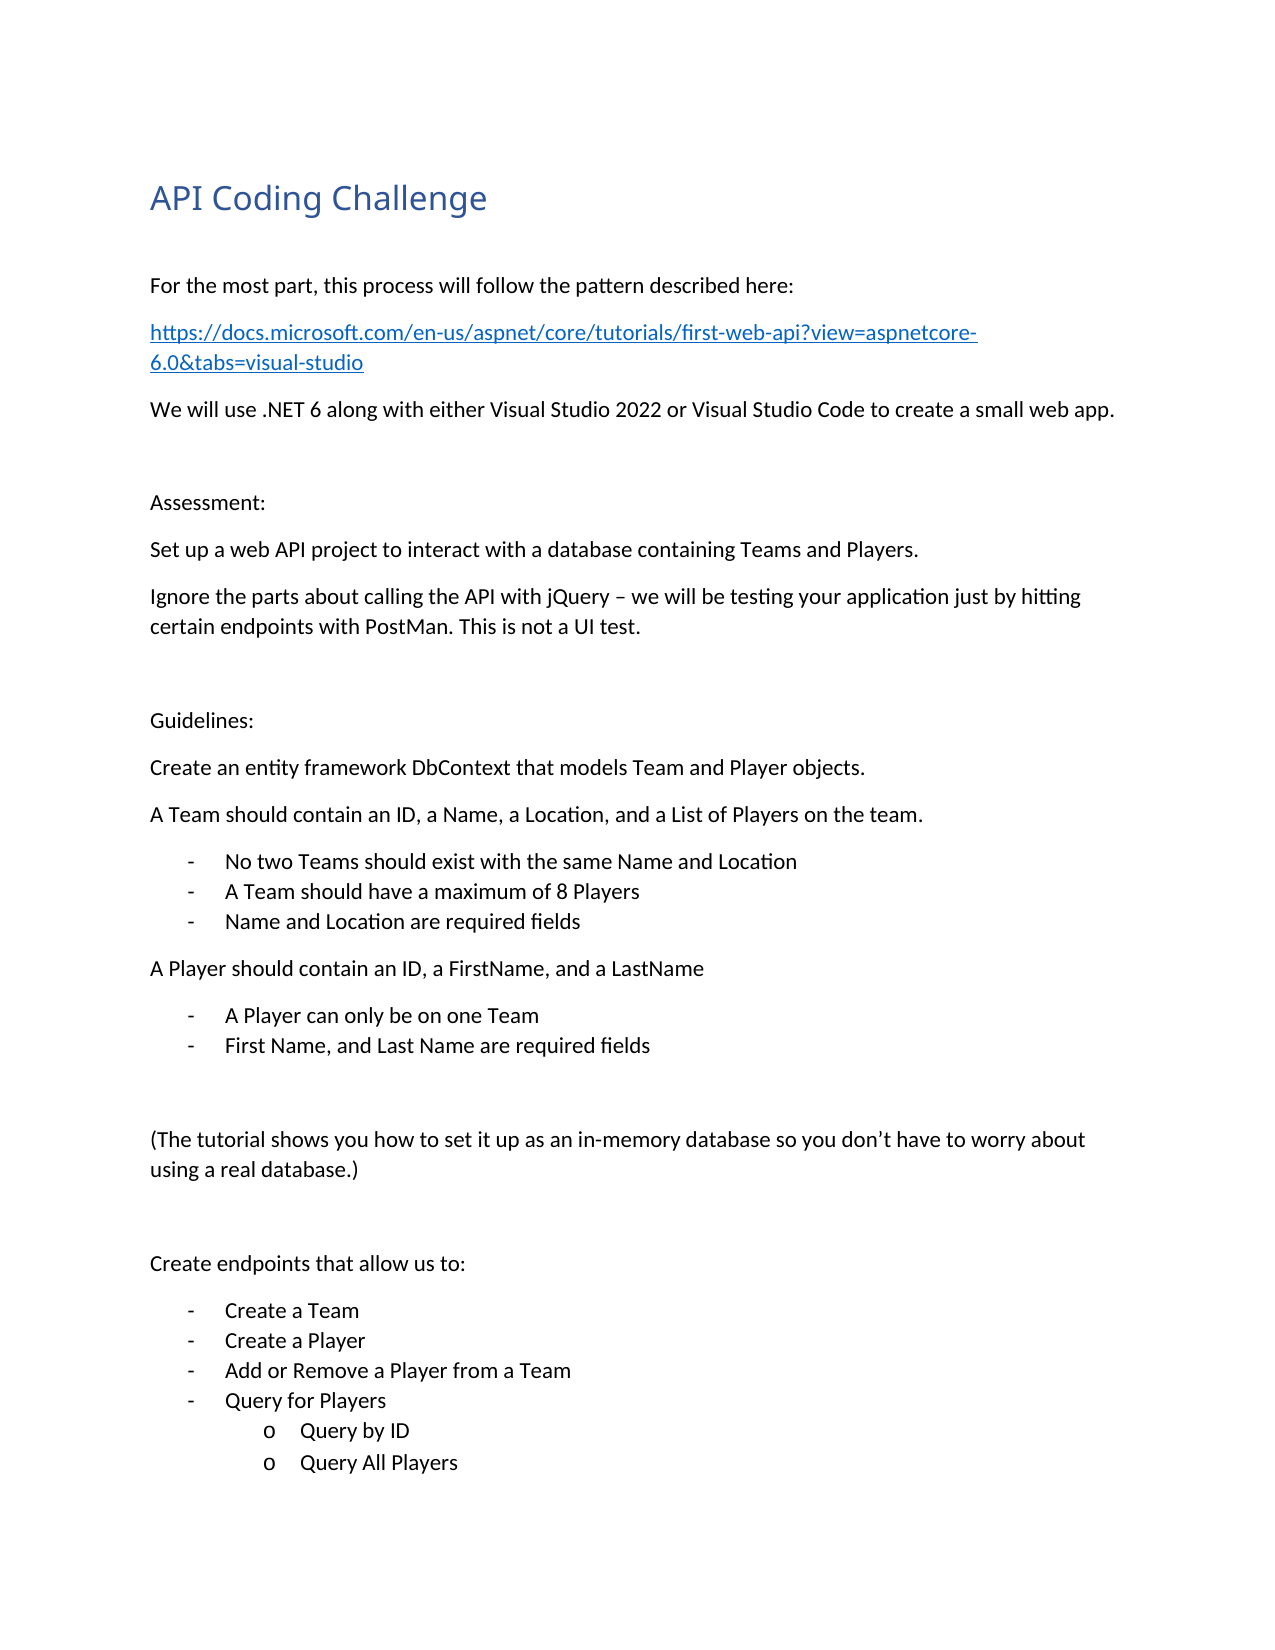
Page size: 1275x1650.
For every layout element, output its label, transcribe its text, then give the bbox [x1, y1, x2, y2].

text Ignore the parts about calling the API with jQuery – we will be testing your application just by hitting certain endpoints with PostMan. This is not a UI test. [150, 582, 1125, 641]
list Name and Location are required fields [187, 907, 1125, 935]
text A Player should contain an ID, a FirstName, and a LastName [150, 954, 1125, 982]
text A Team should contain an ID, a Name, a Location, and a List of Players on the team. [150, 800, 1125, 828]
list A Team should have a maximum of 8 Players [187, 877, 1125, 905]
text Guidelines: [150, 706, 1125, 734]
text (The tutorial shows you how to set it up as an in-memory database so you don’t have to worry about using a real database.) [150, 1125, 1125, 1183]
list Query All Players [262, 1448, 1125, 1477]
list Query by ID [262, 1417, 1125, 1446]
text Assessment: [150, 488, 1125, 517]
list Add or Remove a Player from a Team [187, 1356, 1125, 1384]
list First Name, and Last Name are required fields [187, 1031, 1125, 1059]
text Create endpoints that allow us to: [150, 1249, 1125, 1277]
text Create an entity framework DbContext that models Team and Player objects. [150, 753, 1125, 781]
list No two Teams should exist with the same Name and Location [187, 847, 1125, 875]
text We will use .NET 6 along with either Visual Studio 2022 or Visual Studio Code to create a small web app. [150, 395, 1125, 423]
list Create a Player [187, 1326, 1125, 1354]
subtitle API Coding Challenge [150, 175, 1125, 220]
text https://docs.microsoft.com/en-us/aspnet/core/tutorials/first-web-api?view=aspnetcore-6.0&tabs=visual-studio [150, 318, 1125, 376]
text Set up a web API project to interact with a database containing Teams and Players. [150, 535, 1125, 563]
text For the most part, this process will follow the pattern described here: [150, 271, 1125, 299]
list A Player can only be on one Team [187, 1001, 1125, 1029]
list Query for Players [187, 1386, 1125, 1414]
list Create a Team [187, 1296, 1125, 1324]
